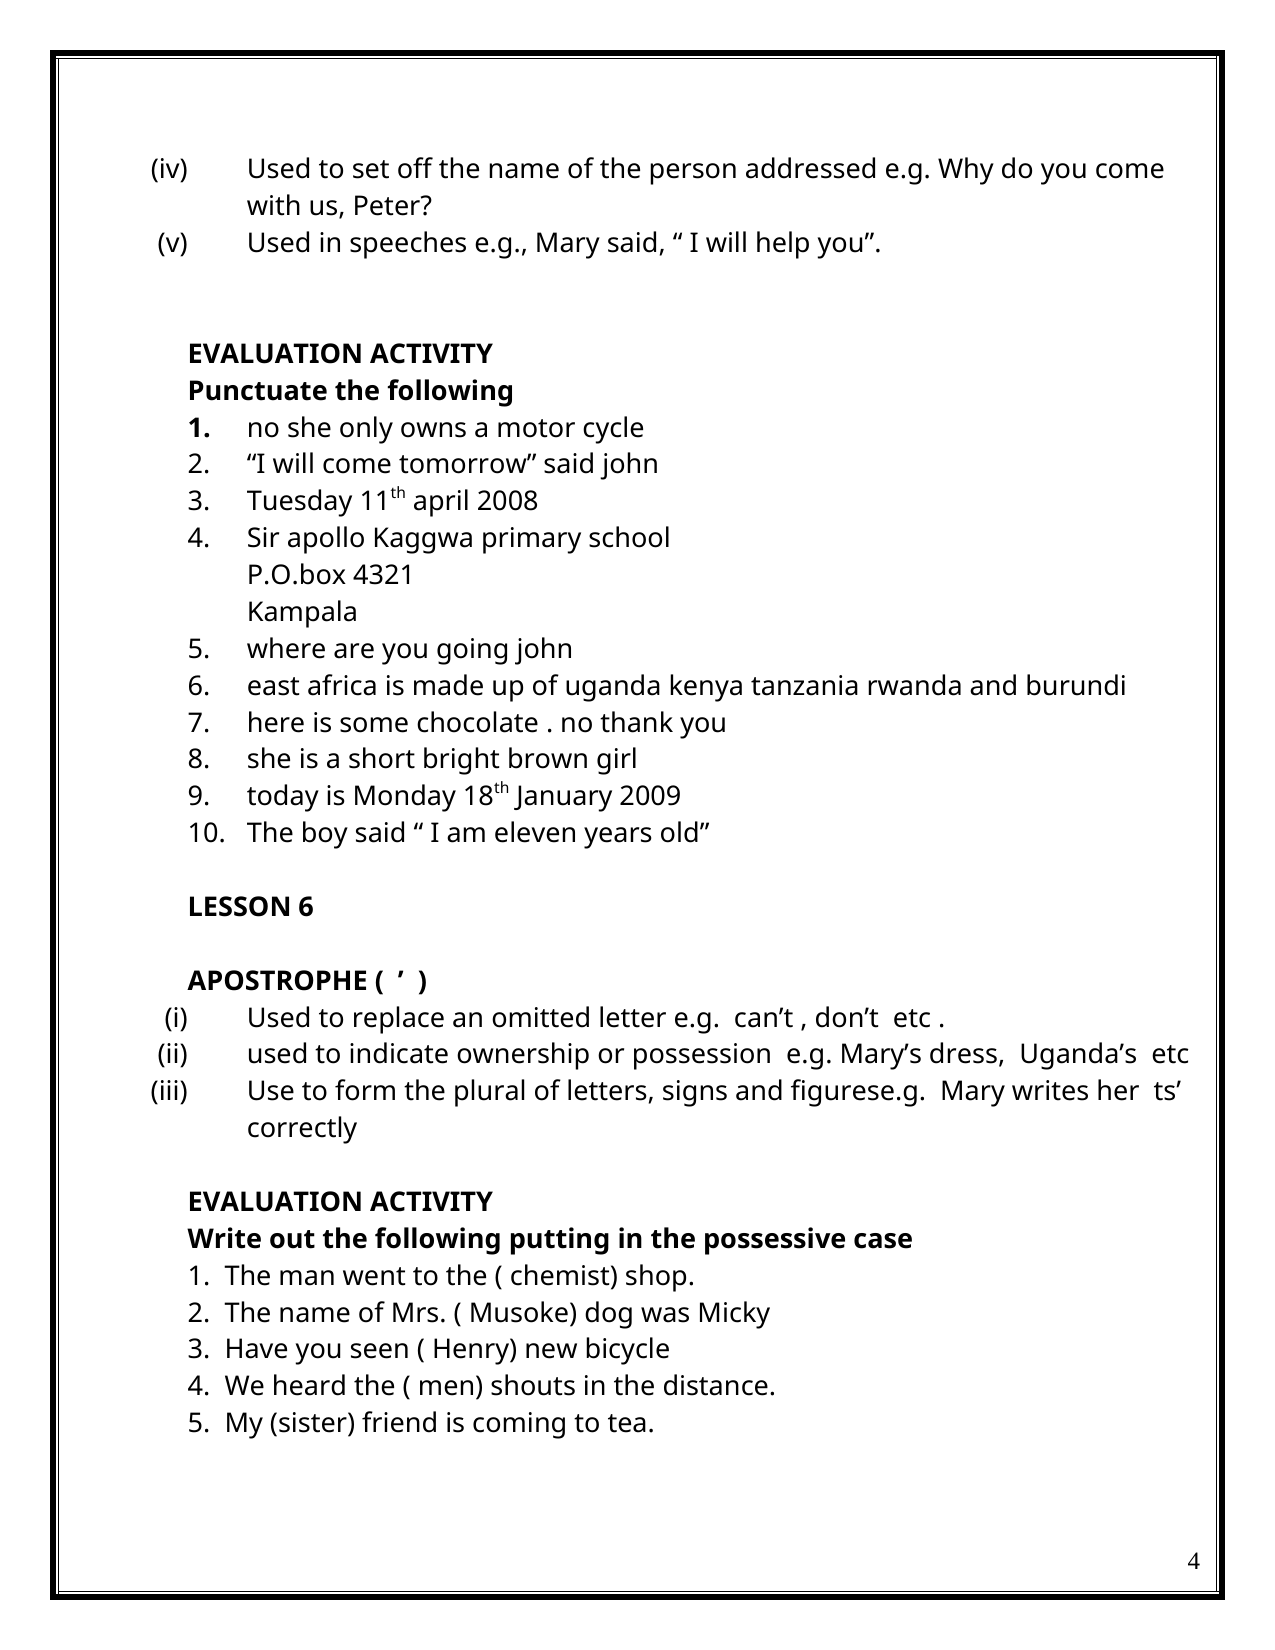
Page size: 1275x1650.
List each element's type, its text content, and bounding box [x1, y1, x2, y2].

list here is some chocolate . no thank you [187, 703, 1200, 740]
list Tuesday 11th april 2008 [187, 482, 1200, 519]
list Use to form the plural of letters, signs and figurese.g. Mary writes her ts’ correctly [187, 1072, 1200, 1146]
list she is a short bright brown girl [187, 740, 1200, 777]
list The boy said “ I am eleven years old” [187, 814, 1200, 851]
text 2. The name of Mrs. ( Musoke) dog was Micky [187, 1293, 1200, 1330]
list east africa is made up of uganda kenya tanzania rwanda and burundi [187, 666, 1200, 703]
text 3. Have you seen ( Henry) new bicycle [187, 1330, 1200, 1367]
list today is Monday 18th January 2009 [187, 777, 1200, 814]
list Used to set off the name of the person addressed e.g. Why do you come with us, Peter? [187, 150, 1200, 224]
list P.O.box 4321 [247, 556, 1200, 592]
list no she only owns a motor cycle [187, 408, 1200, 445]
list where are you going john [187, 629, 1200, 666]
text LESSON 6 [187, 887, 1200, 924]
text 5. My (sister) friend is coming to tea. [187, 1404, 1200, 1441]
text 4. We heard the ( men) shouts in the distance. [187, 1367, 1200, 1404]
list “I will come tomorrow” said john [187, 445, 1200, 482]
text APOSTROPHE ( ’ ) [187, 961, 1200, 998]
text Punctuate the following [187, 371, 1200, 408]
list Used in speeches e.g., Mary said, “ I will help you”. [187, 224, 1200, 261]
list used to indicate ownership or possession e.g. Mary’s dress, Uganda’s etc [187, 1035, 1200, 1072]
list Sir apollo Kaggwa primary school [187, 519, 1200, 556]
list Kampala [247, 592, 1200, 629]
text EVALUATION ACTIVITY [187, 1182, 1200, 1219]
text 1. The man went to the ( chemist) shop. [187, 1256, 1200, 1293]
text Write out the following putting in the possessive case [187, 1219, 1200, 1256]
text EVALUATION ACTIVITY [187, 334, 1200, 371]
list Used to replace an omitted letter e.g. can’t , don’t etc . [187, 998, 1200, 1035]
